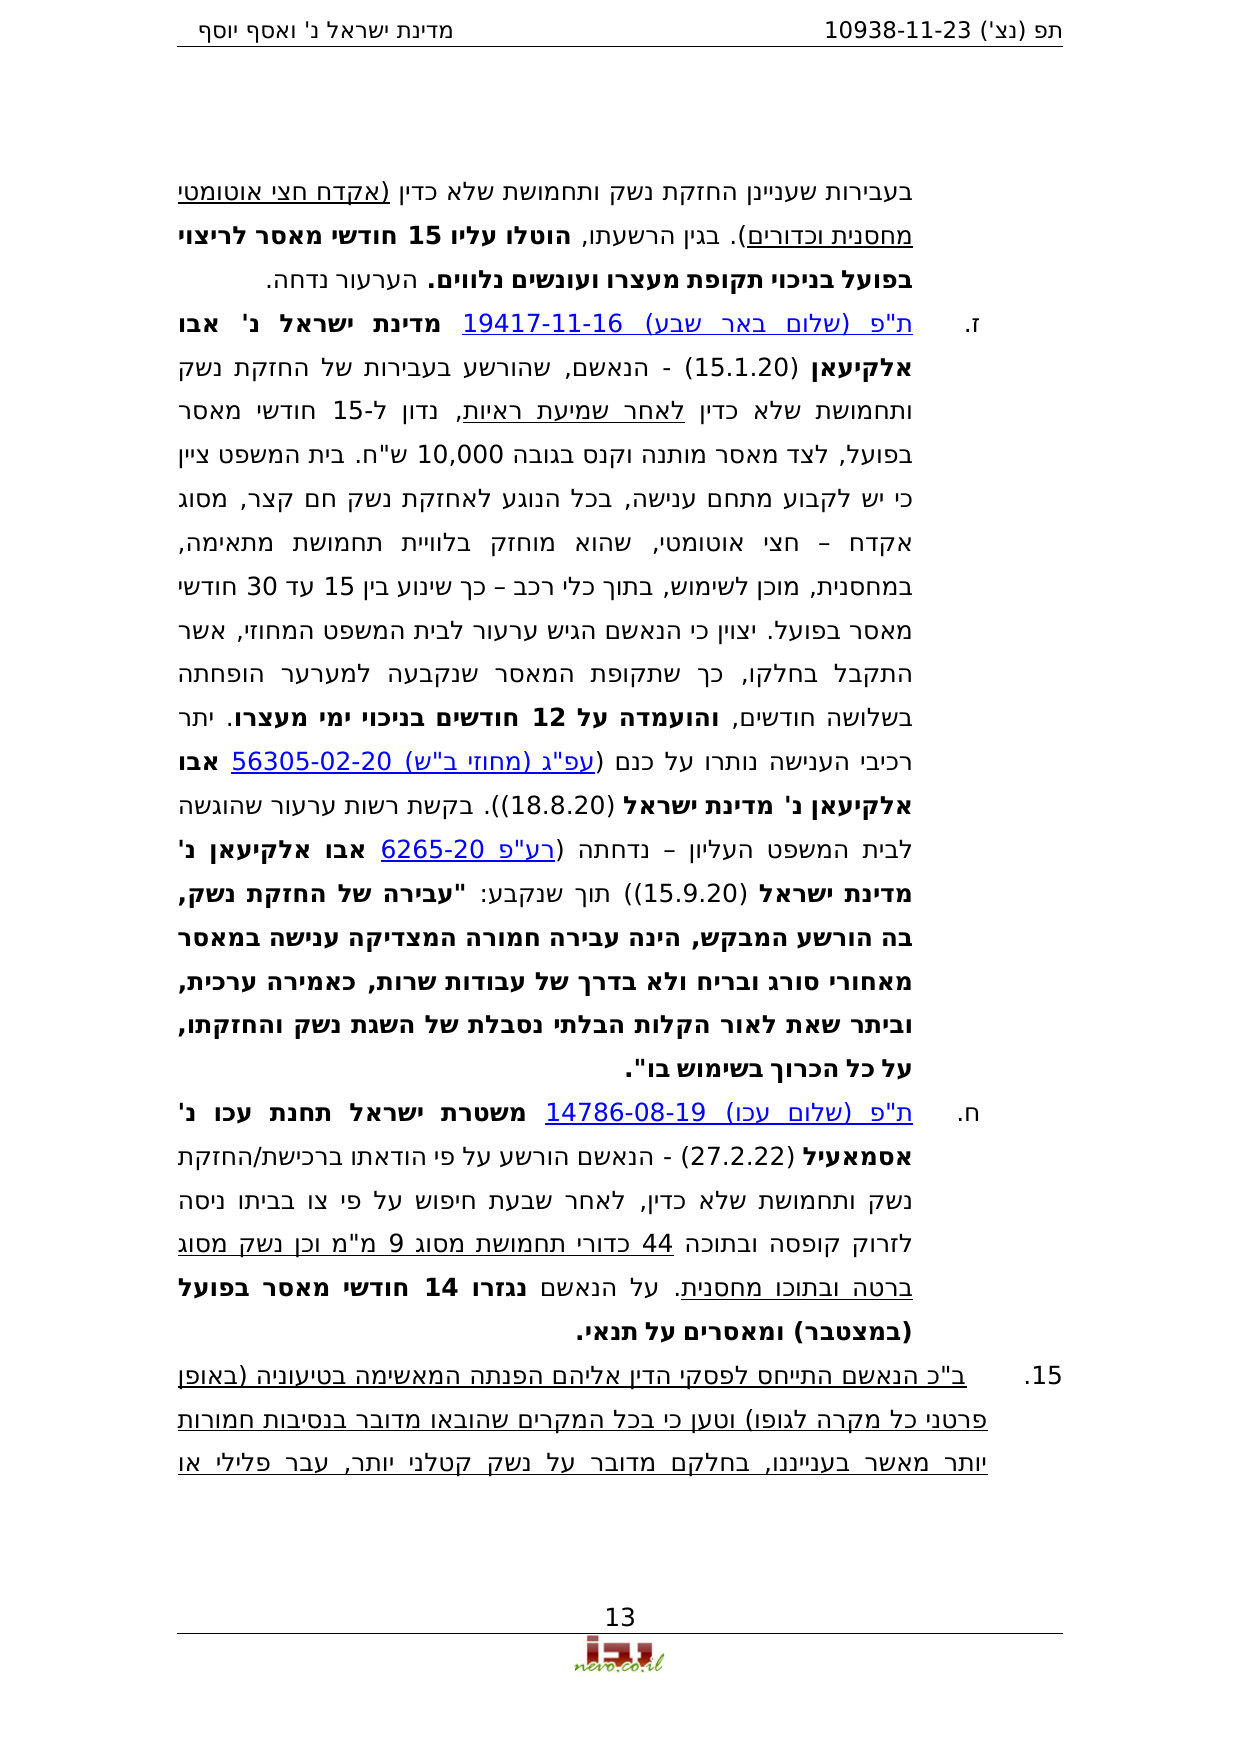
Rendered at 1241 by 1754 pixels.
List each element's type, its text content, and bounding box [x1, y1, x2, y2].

list ת"פ (שלום באר שבע) 19417-11-16 מדינת ישראל נ' אבו אלקיעאן (15.1.20) - הנאשם, שהורשע בעבירות של החזקת נשק ותחמושת שלא כדין לאחר שמיעת ראיות, נדון ל-15 חודשי מאסר בפועל, לצד מאסר מותנה וקנס בגובה 10,000 ש"ח. בית המשפט ציין כי יש לקבוע מתחם ענישה, בכל הנוגע לאחזקת נשק חם קצר, מסוג אקדח – חצי אוטומטי, שהוא מוחזק בלוויית תחמושת מתאימה, במחסנית, מוכן לשימוש, בתוך כלי רכב – כך שינוע בין 15 עד 30 חודשי מאסר בפועל. יצוין כי הנאשם הגיש ערעור לבית המשפט המחוזי, אשר התקבל בחלקו, כך שתקופת המאסר שנקבעה למערער הופחתה בשלושה חודשים, והועמדה על 12 חודשים בניכוי ימי מעצרו. יתר רכיבי הענישה נותרו על כנם (עפ"ג (מחוזי ב"ש) 56305-02-20‏ אבו אלקיעאן נ' מדינת ישראל (18.8.20)). בקשת רשות ערעור שהוגשה לבית המשפט העליון – נדחתה (רע"פ 6265-20 אבו אלקיעאן נ' מדינת ישראל (15.9.20)) תוך שנקבע: "עבירה של החזקת נשק, בה הורשע המבקש, הינה עבירה חמורה המצדיקה ענישה במאסר מאחורי סורג ובריח ולא בדרך של עבודות שרות, כאמירה ערכית, וביתר שאת לאור הקלות הבלתי נסבלת של השגת נשק והחזקתו, על כל הכרוך בשימוש בו". [177, 309, 980, 1083]
list ת"פ (שלום עכו) 14786-08-19 משטרת ישראל תחנת עכו נ' אסמאעיל (27.2.22) - הנאשם הורשע על פי הודאתו ברכישת/החזקת נשק ותחמושת שלא כדין, לאחר שבעת חיפוש על פי צו בביתו ניסה לזרוק קופסה ובתוכה 44 כדורי תחמושת מסוג 9 מ"מ וכן נשק מסוג ברטה ובתוכו מחסנית. על הנאשם נגזרו 14 חודשי מאסר בפועל (במצטבר) ומאסרים על תנאי. [177, 1098, 980, 1347]
picture [574, 1635, 666, 1673]
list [177, 177, 980, 294]
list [177, 1361, 1063, 1478]
